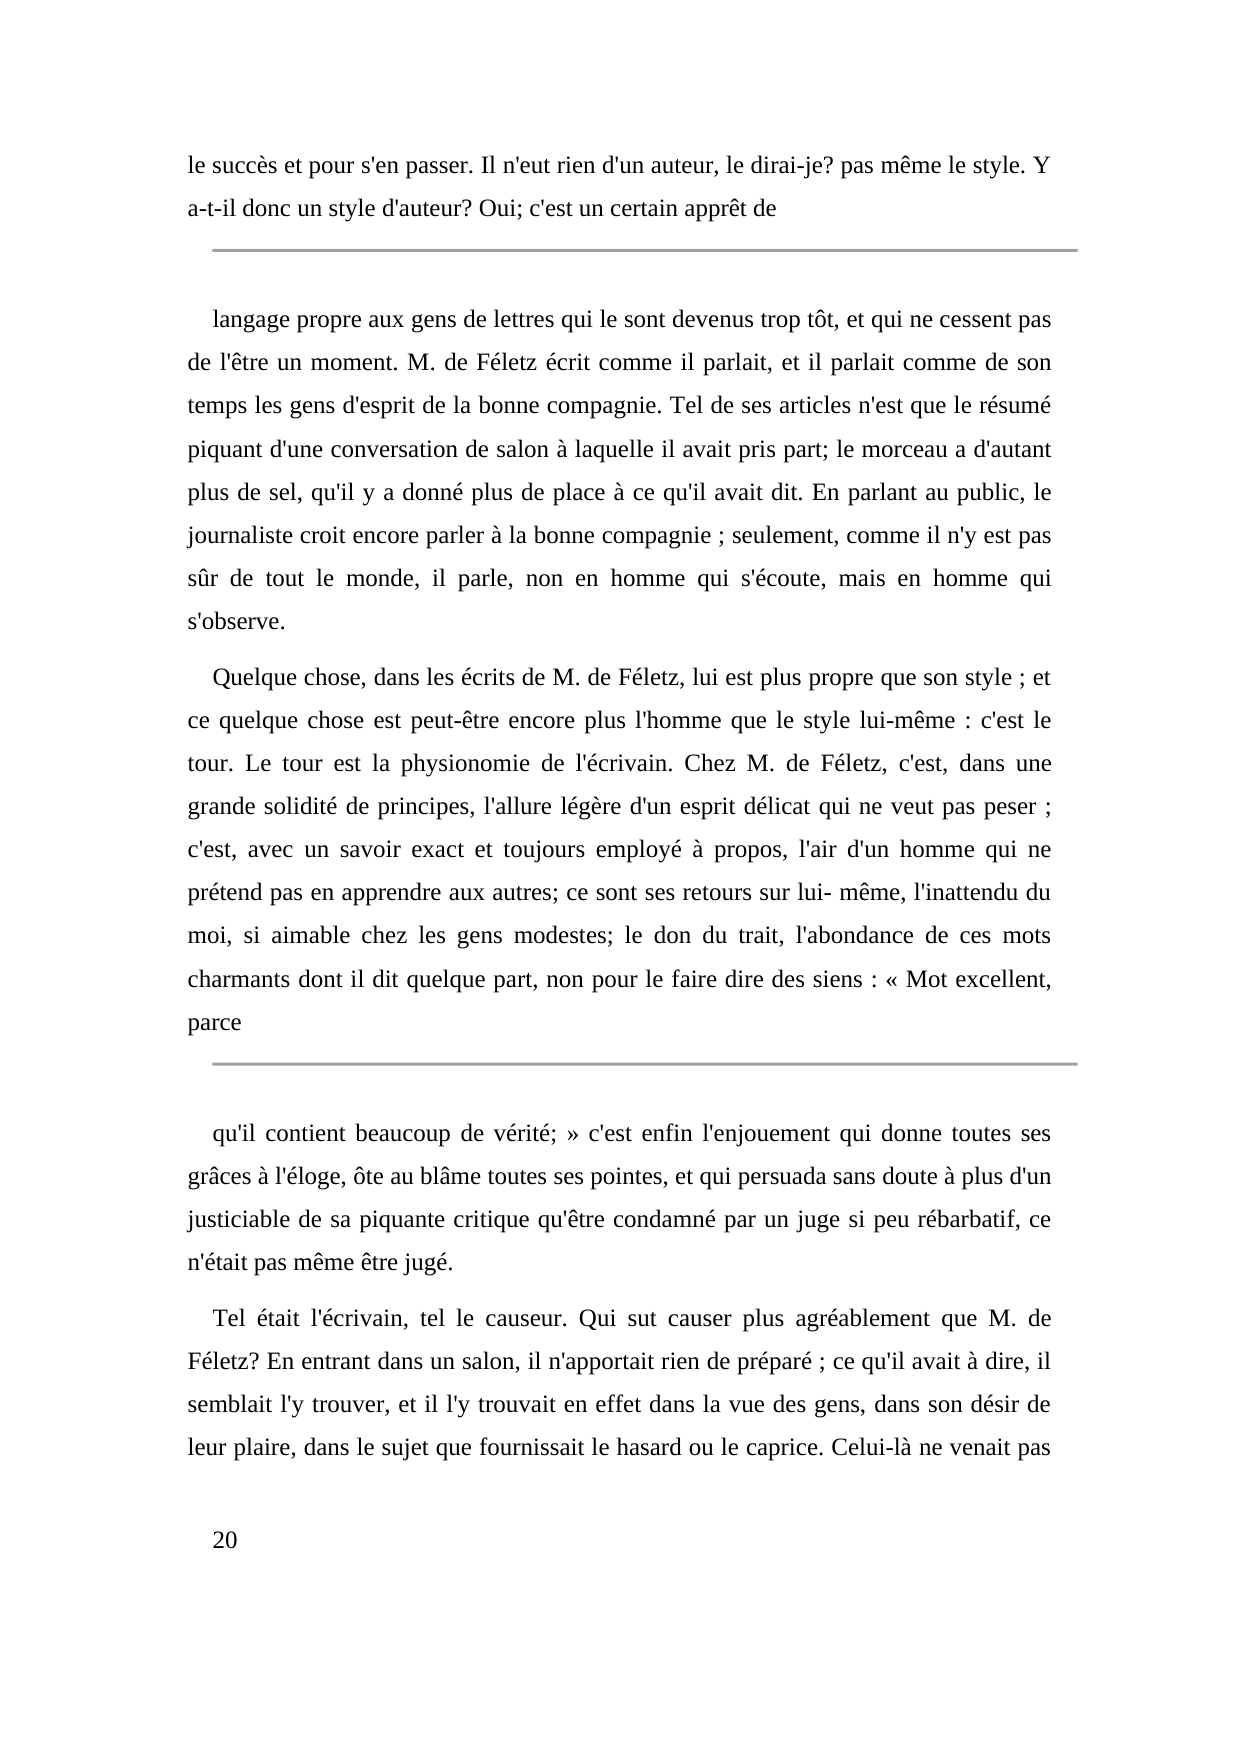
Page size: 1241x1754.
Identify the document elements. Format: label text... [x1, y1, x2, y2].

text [187, 150, 1053, 222]
text qu'il contient beaucoup de vérité; » c'est enfin l'enjouement qui donne toutes ses grâces à l'éloge, ôte au blâme toutes ses pointes, et qui persuada sans doute à plus d'un justiciable de sa piquante critique qu'être condamné par un juge si peu rébarbatif, ce n'était pas même être jugé. [187, 1118, 1053, 1276]
text langage propre aux gens de lettres qui le sont devenus trop tôt, et qui ne cessent pas de l'être un moment. M. de Féletz écrit comme il parlait, et il parlait comme de son temps les gens d'esprit de la bonne compagnie. Tel de ses articles n'est que le résumé piquant d'une conversation de salon à laquelle il avait pris part; le morceau a d'autant plus de sel, qu'il y a donné plus de place à ce qu'il avait dit. En parlant au public, le journaliste croit encore parler à la bonne compagnie ; seulement, comme il n'y est pas sûr de tout le monde, il parle, non en homme qui s'écoute, mais en homme qui s'observe. [187, 304, 1053, 635]
text Quelque chose, dans les écrits de M. de Féletz, lui est plus propre que son style ; et ce quelque chose est peut-être encore plus l'homme que le style lui-même : c'est le tour. Le tour est la physionomie de l'écrivain. Chez M. de Féletz, c'est, dans une grande solidité de principes, l'allure légère d'un esprit délicat qui ne veut pas peser ; c'est, avec un savoir exact et toujours employé à propos, l'air d'un homme qui ne prétend pas en apprendre aux autres; ce sont ses retours sur lui- même, l'inattendu du moi, si aimable chez les gens modestes; le don du trait, l'abondance de ces mots charmants dont il dit quelque part, non pour le faire dire des siens : « Mot excellent, parce [187, 662, 1053, 1036]
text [187, 1303, 1053, 1461]
